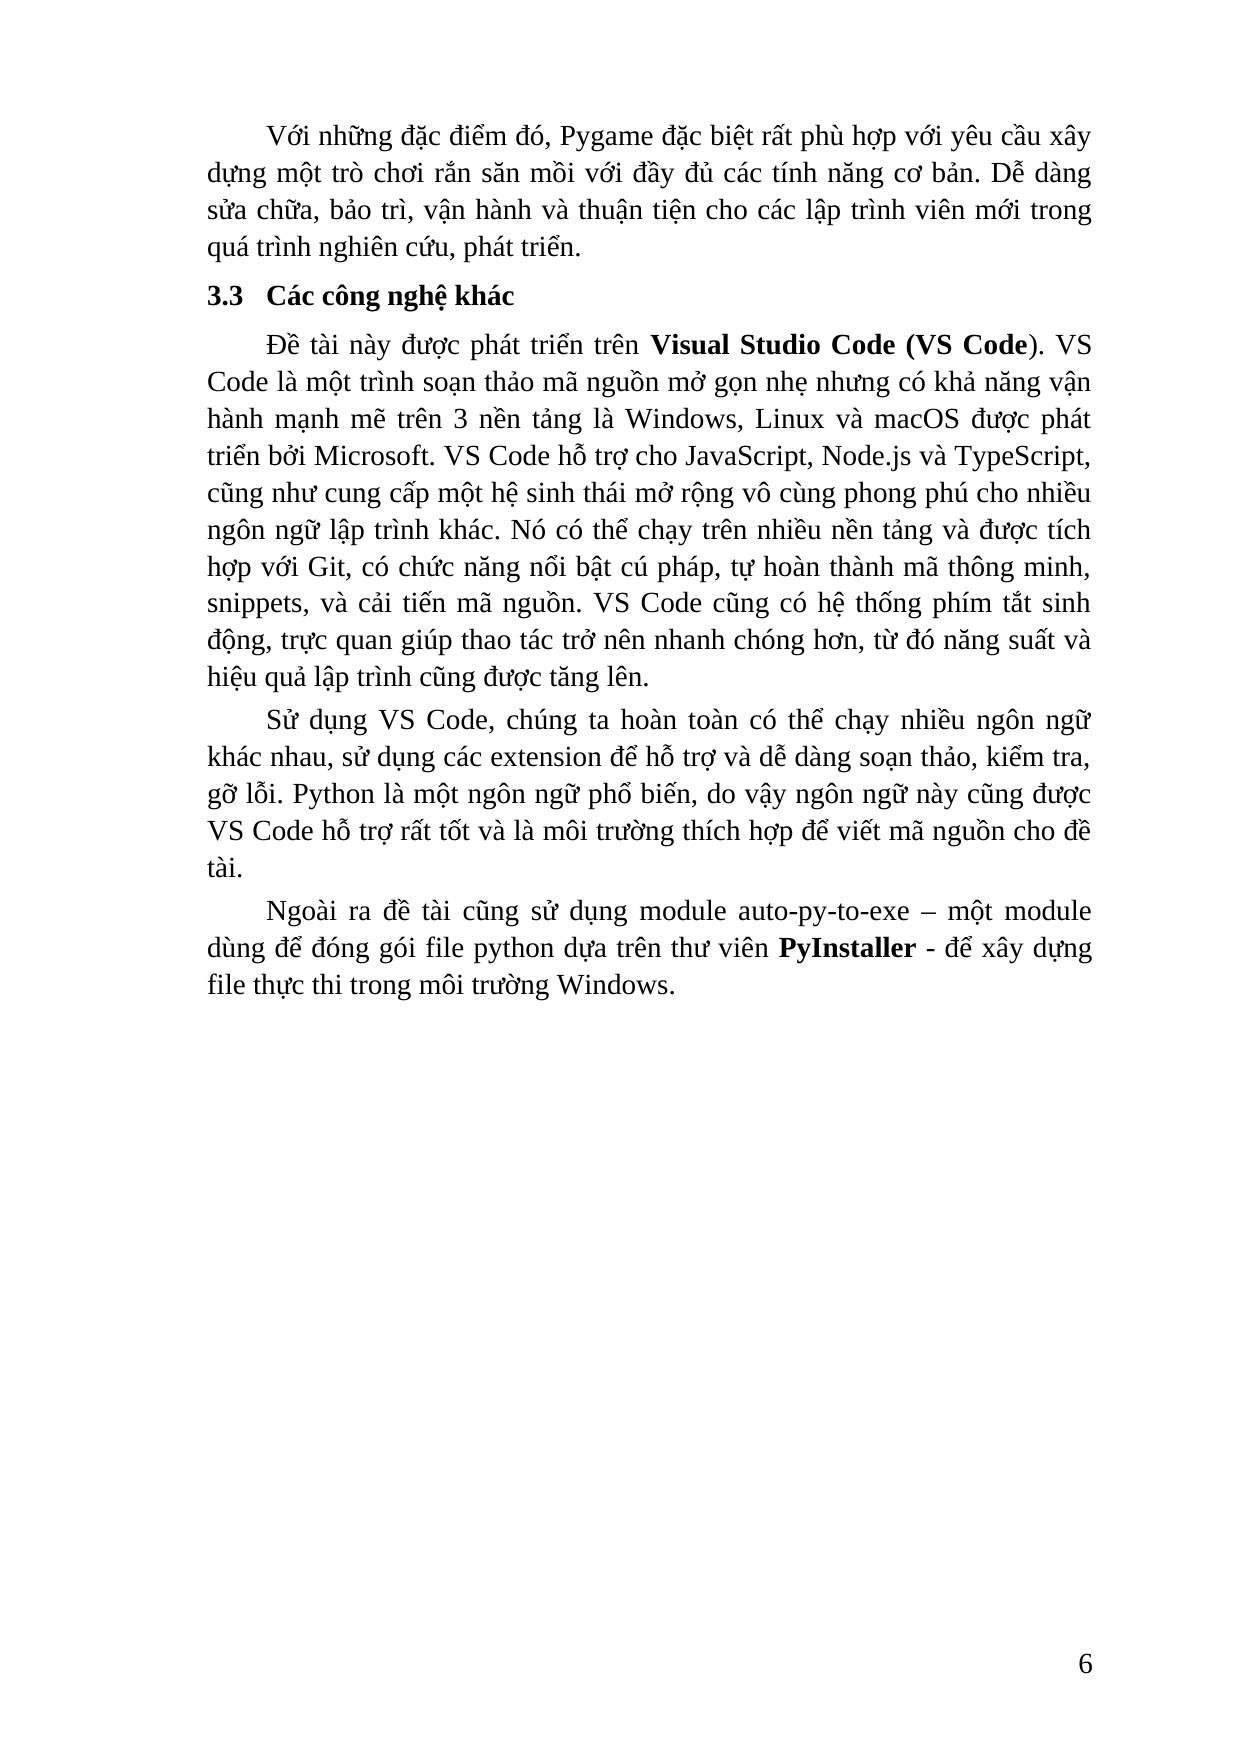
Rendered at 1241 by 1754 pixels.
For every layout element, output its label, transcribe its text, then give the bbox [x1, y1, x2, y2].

text Sử dụng VS Code, chúng ta hoàn toàn có thể chạy nhiều ngôn ngữ khác nhau, sử dụng các extension để hỗ trợ và dễ dàng soạn thảo, kiểm tra, gỡ lỗi. Python là một ngôn ngữ phổ biến, do vậy ngôn ngữ này cũng được VS Code hỗ trợ rất tốt và là môi trường thích hợp để viết mã nguồn cho đề tài. [207, 702, 1092, 883]
subtitle Các công nghệ khác [207, 278, 1092, 312]
text Với những đặc điểm đó, Pygame đặc biệt rất phù hợp với yêu cầu xây dựng một trò chơi rắn săn mồi với đầy đủ các tính năng cơ bản. Dễ dàng sửa chữa, bảo trì, vận hành và thuận tiện cho các lập trình viên mới trong quá trình nghiên cứu, phát triển. [207, 118, 1092, 262]
text Ngoài ra đề tài cũng sử dụng module auto-py-to-exe – một module dùng để đóng gói file python dựa trên thư viên PyInstaller - để xây dựng file thực thi trong môi trường Windows. [207, 893, 1092, 1000]
text Đề tài này được phát triển trên Visual Studio Code (VS Code). VS Code là một trình soạn thảo mã nguồn mở gọn nhẹ nhưng có khả năng vận hành mạnh mẽ trên 3 nền tảng là Windows, Linux và macOS được phát triển bởi Microsoft. VS Code hỗ trợ cho JavaScript, Node.js và TypeScript, cũng như cung cấp một hệ sinh thái mở rộng vô cùng phong phú cho nhiều ngôn ngữ lập trình khác. Nó có thể chạy trên nhiều nền tảng và được tích hợp với Git, có chức năng nổi bật cú pháp, tự hoàn thành mã thông minh, snippets, và cải tiến mã nguồn. VS Code cũng có hệ thống phím tắt sinh động, trực quan giúp thao tác trở nên nhanh chóng hơn, từ đó năng suất và hiệu quả lập trình cũng được tăng lên. [207, 327, 1092, 693]
